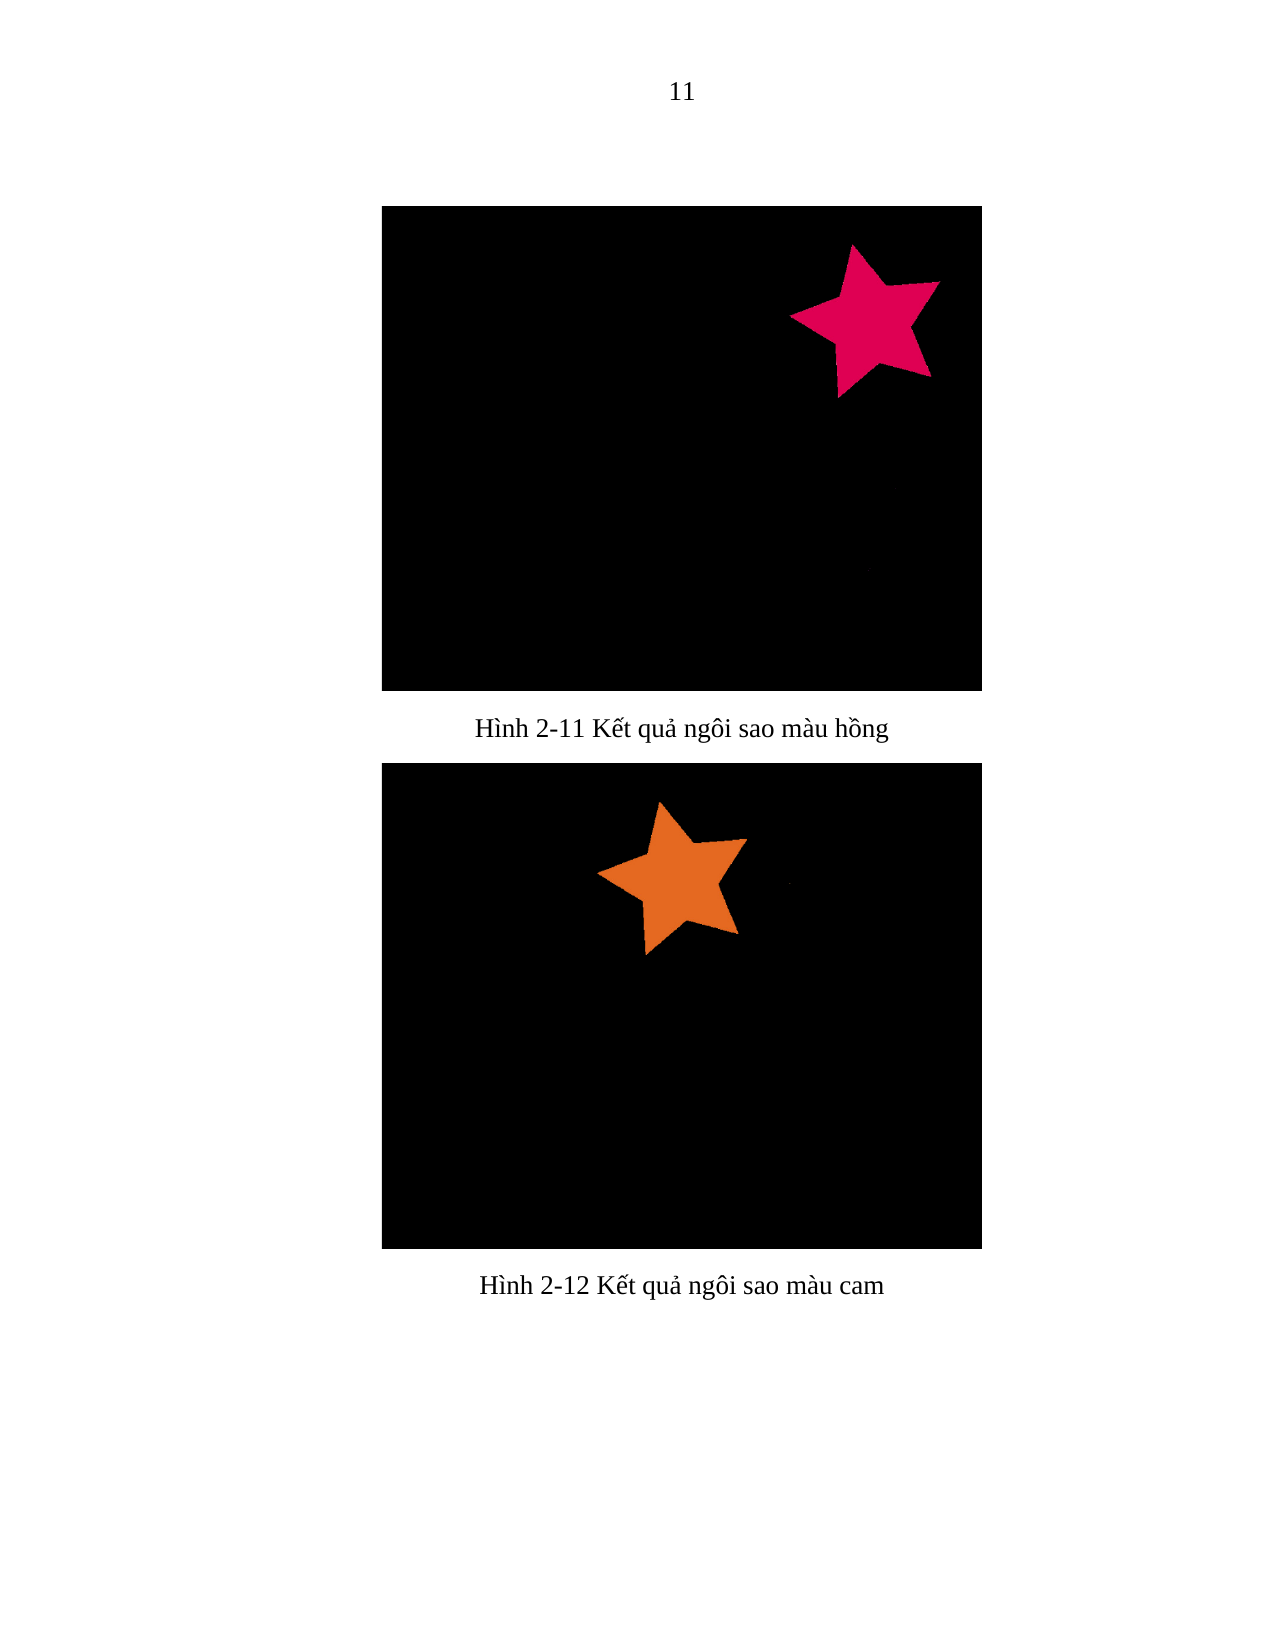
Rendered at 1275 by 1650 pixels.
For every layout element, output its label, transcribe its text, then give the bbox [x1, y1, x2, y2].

picture [381, 763, 982, 1249]
picture [381, 206, 982, 691]
